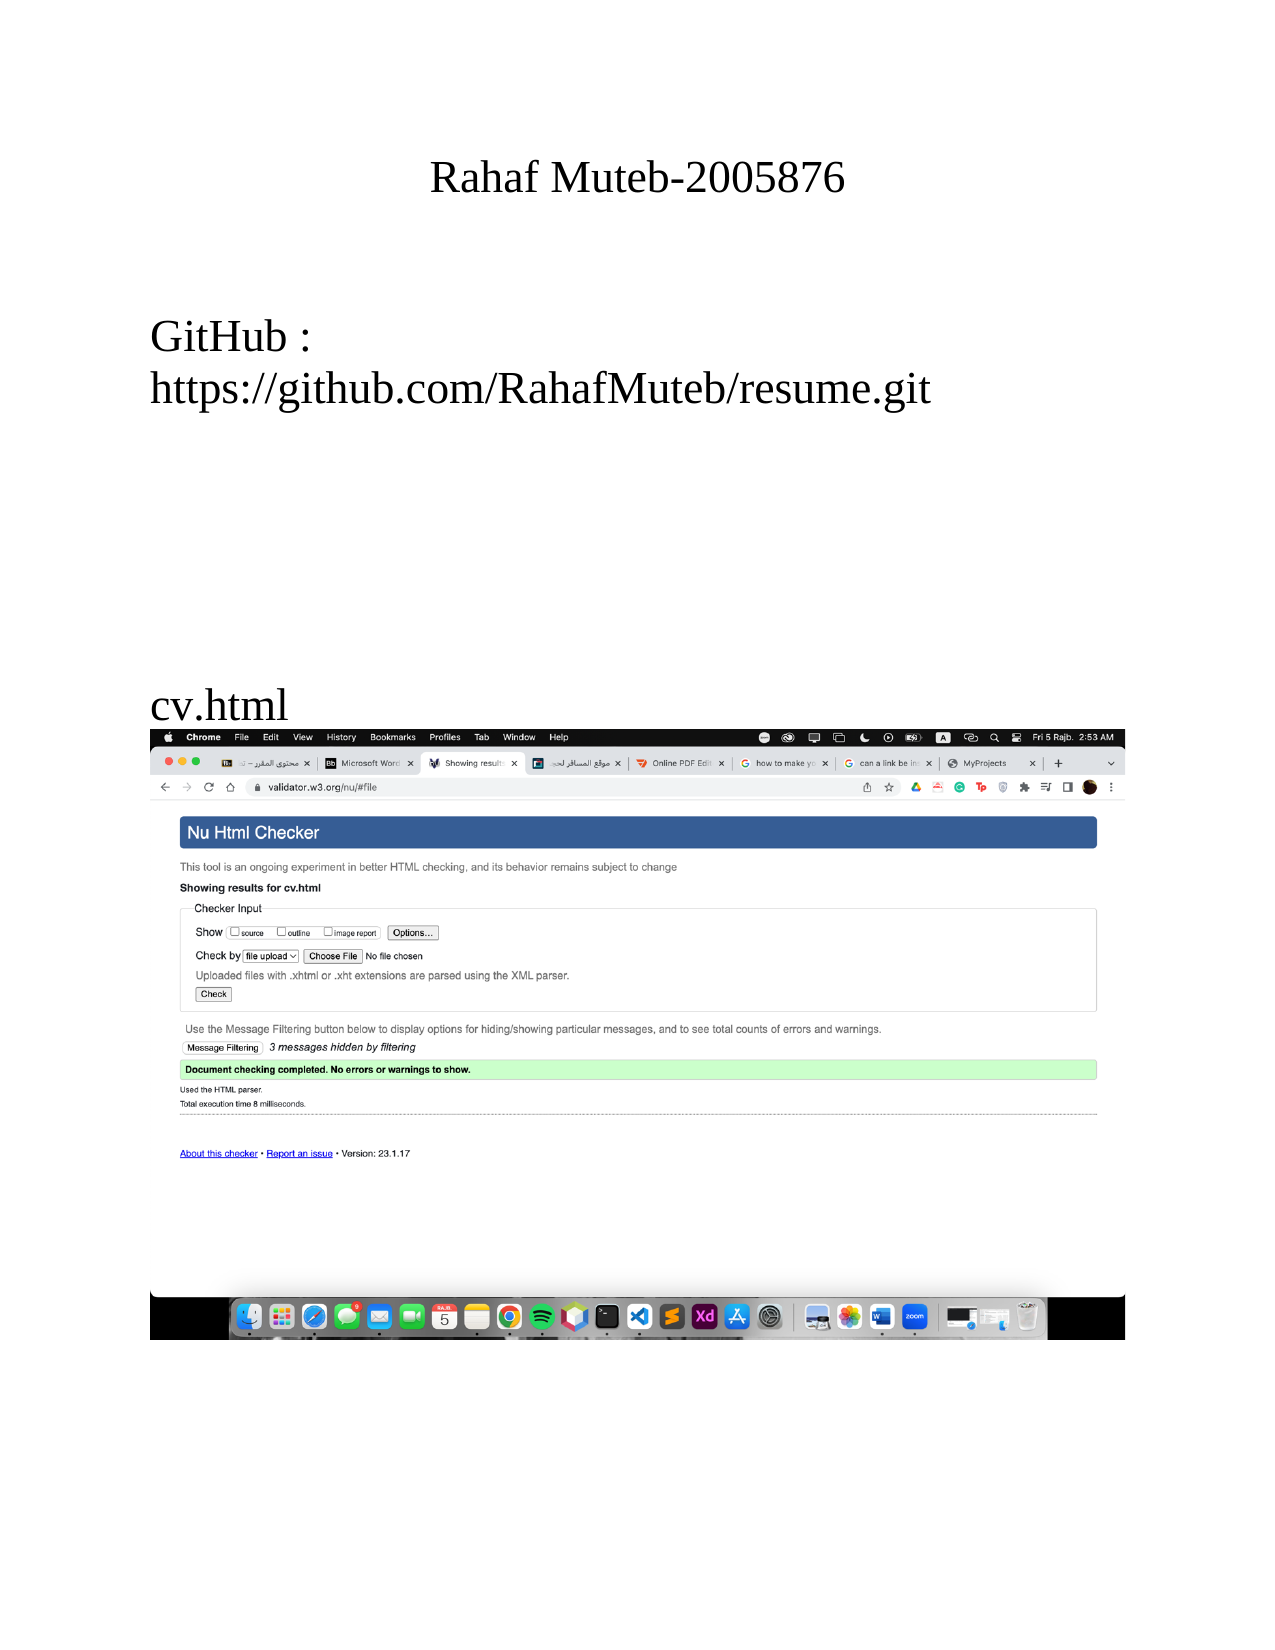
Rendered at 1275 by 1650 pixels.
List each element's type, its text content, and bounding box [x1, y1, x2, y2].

text cv.html [150, 677, 1125, 729]
text GitHub : [150, 308, 1125, 361]
text Rahaf Muteb-2005876 [150, 150, 1125, 203]
text https://github.com/RahafMuteb/resume.git [150, 361, 1125, 413]
picture [150, 729, 1125, 1340]
